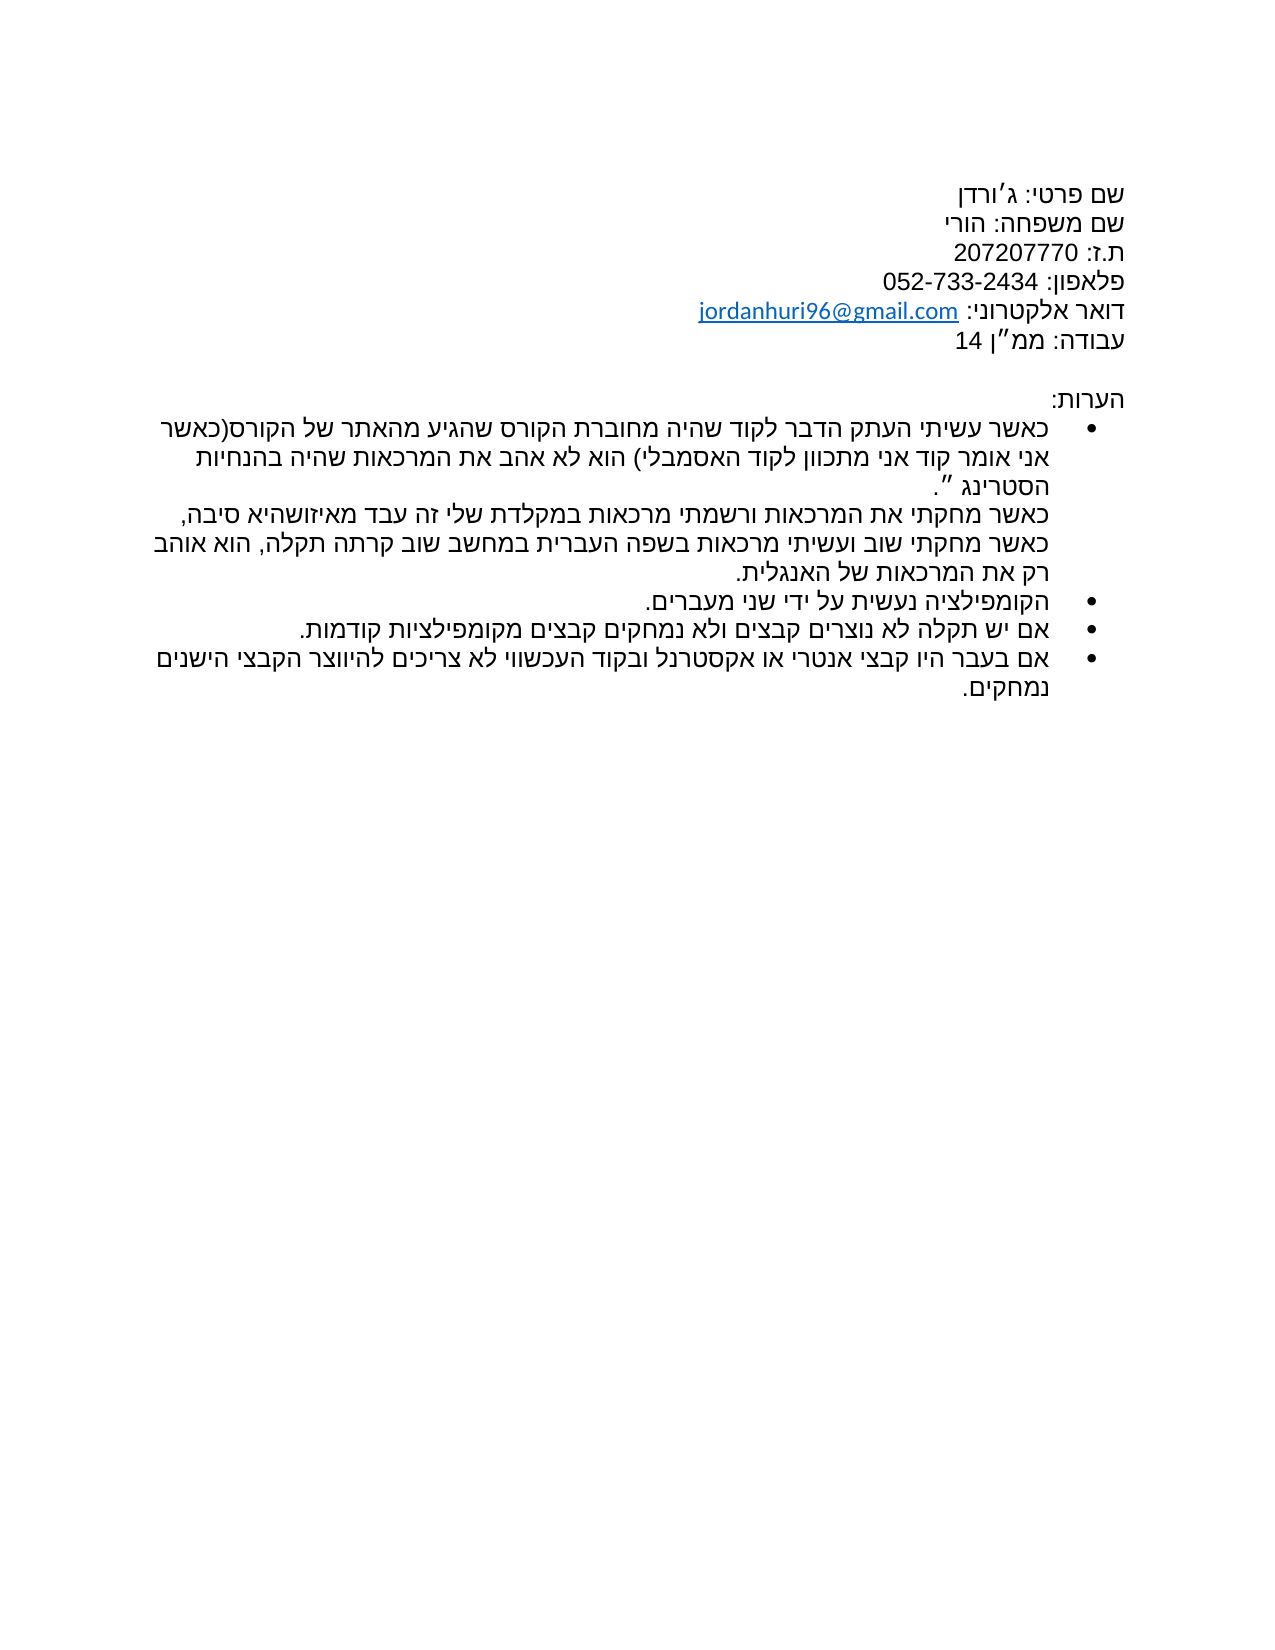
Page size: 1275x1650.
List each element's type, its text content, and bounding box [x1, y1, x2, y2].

text הערות: [150, 385, 1125, 414]
list אם בעבר היו קבצי אנטרי או אקסטרנל ובקוד העכשווי לא צריכים להיווצר הקבצי הישנים נמחקים. [150, 644, 1087, 702]
list כאשר עשיתי העתק הדבר לקוד שהיה מחוברת הקורס שהגיע מהאתר של הקורס(כאשר אני אומר קוד אני מתכוון לקוד האסמבלי) הוא לא אהב את המרכאות שהיה בהנחיות הסטרינג ״. כאשר מחקתי את המרכאות ורשמתי מרכאות במקלדת שלי זה עבד מאיזושהיא סיבה, כאשר מחקתי שוב ועשיתי מרכאות בשפה העברית במחשב שוב קרתה תקלה, הוא אוהב רק את המרכאות של האנגלית. [150, 414, 1087, 587]
text פלאפון: 052-733-2434 [150, 267, 1125, 296]
text שם פרטי: ג׳ורדן [150, 181, 1125, 209]
text ת.ז: 207207770 [150, 238, 1125, 267]
text עבודה: ממ״ן 14 [150, 326, 1125, 355]
list הקומפילציה נעשית על ידי שני מעברים. [150, 587, 1087, 616]
text שם משפחה: הורי [150, 209, 1125, 238]
list אם יש תקלה לא נוצרים קבצים ולא נמחקים קבצים מקומפילציות קודמות. [150, 616, 1087, 644]
text דואר אלקטרוני: jordanhuri96@gmail.com [150, 296, 1125, 326]
